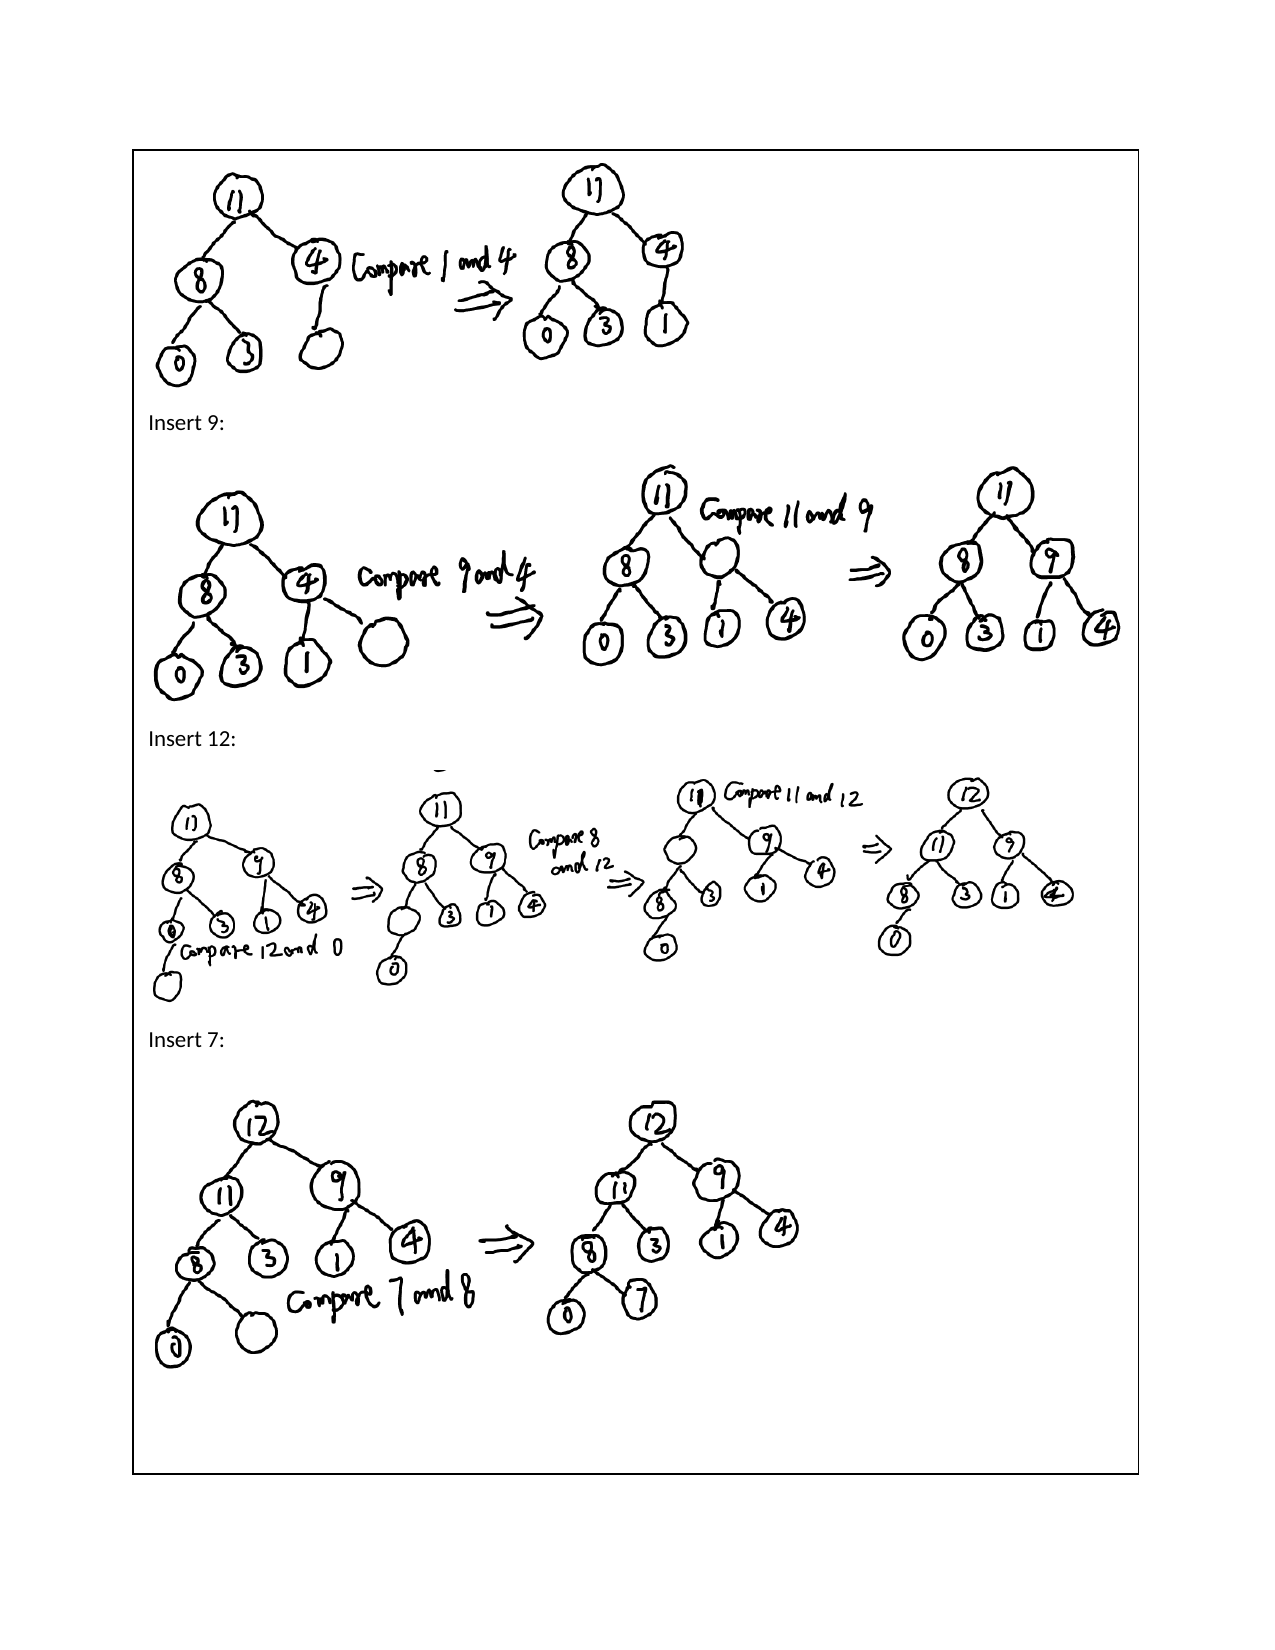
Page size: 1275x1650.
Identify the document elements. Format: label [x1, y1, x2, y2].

picture [148, 455, 1123, 706]
picture [148, 1072, 808, 1383]
picture [148, 157, 730, 390]
picture [148, 770, 1123, 1007]
